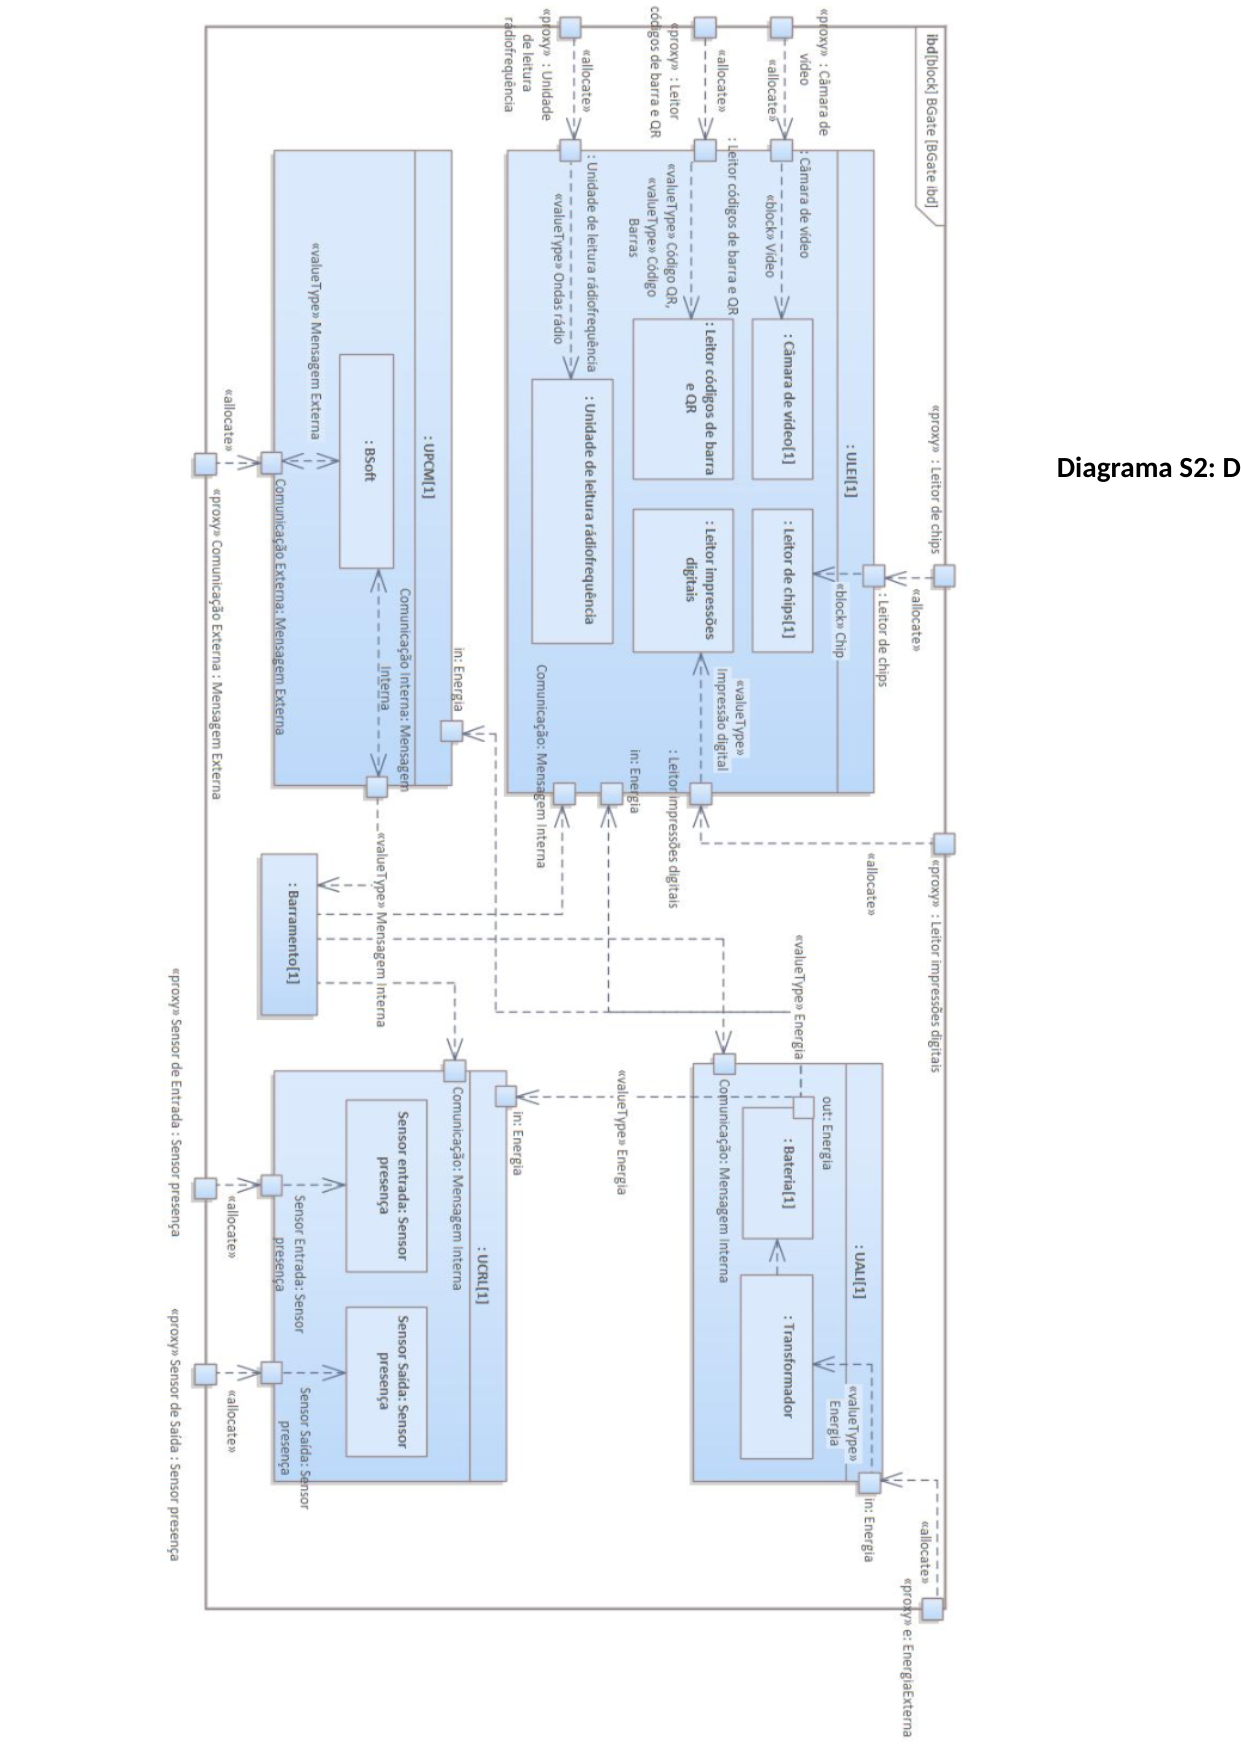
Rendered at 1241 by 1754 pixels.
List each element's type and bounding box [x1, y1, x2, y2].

picture [156, 0, 970, 1744]
